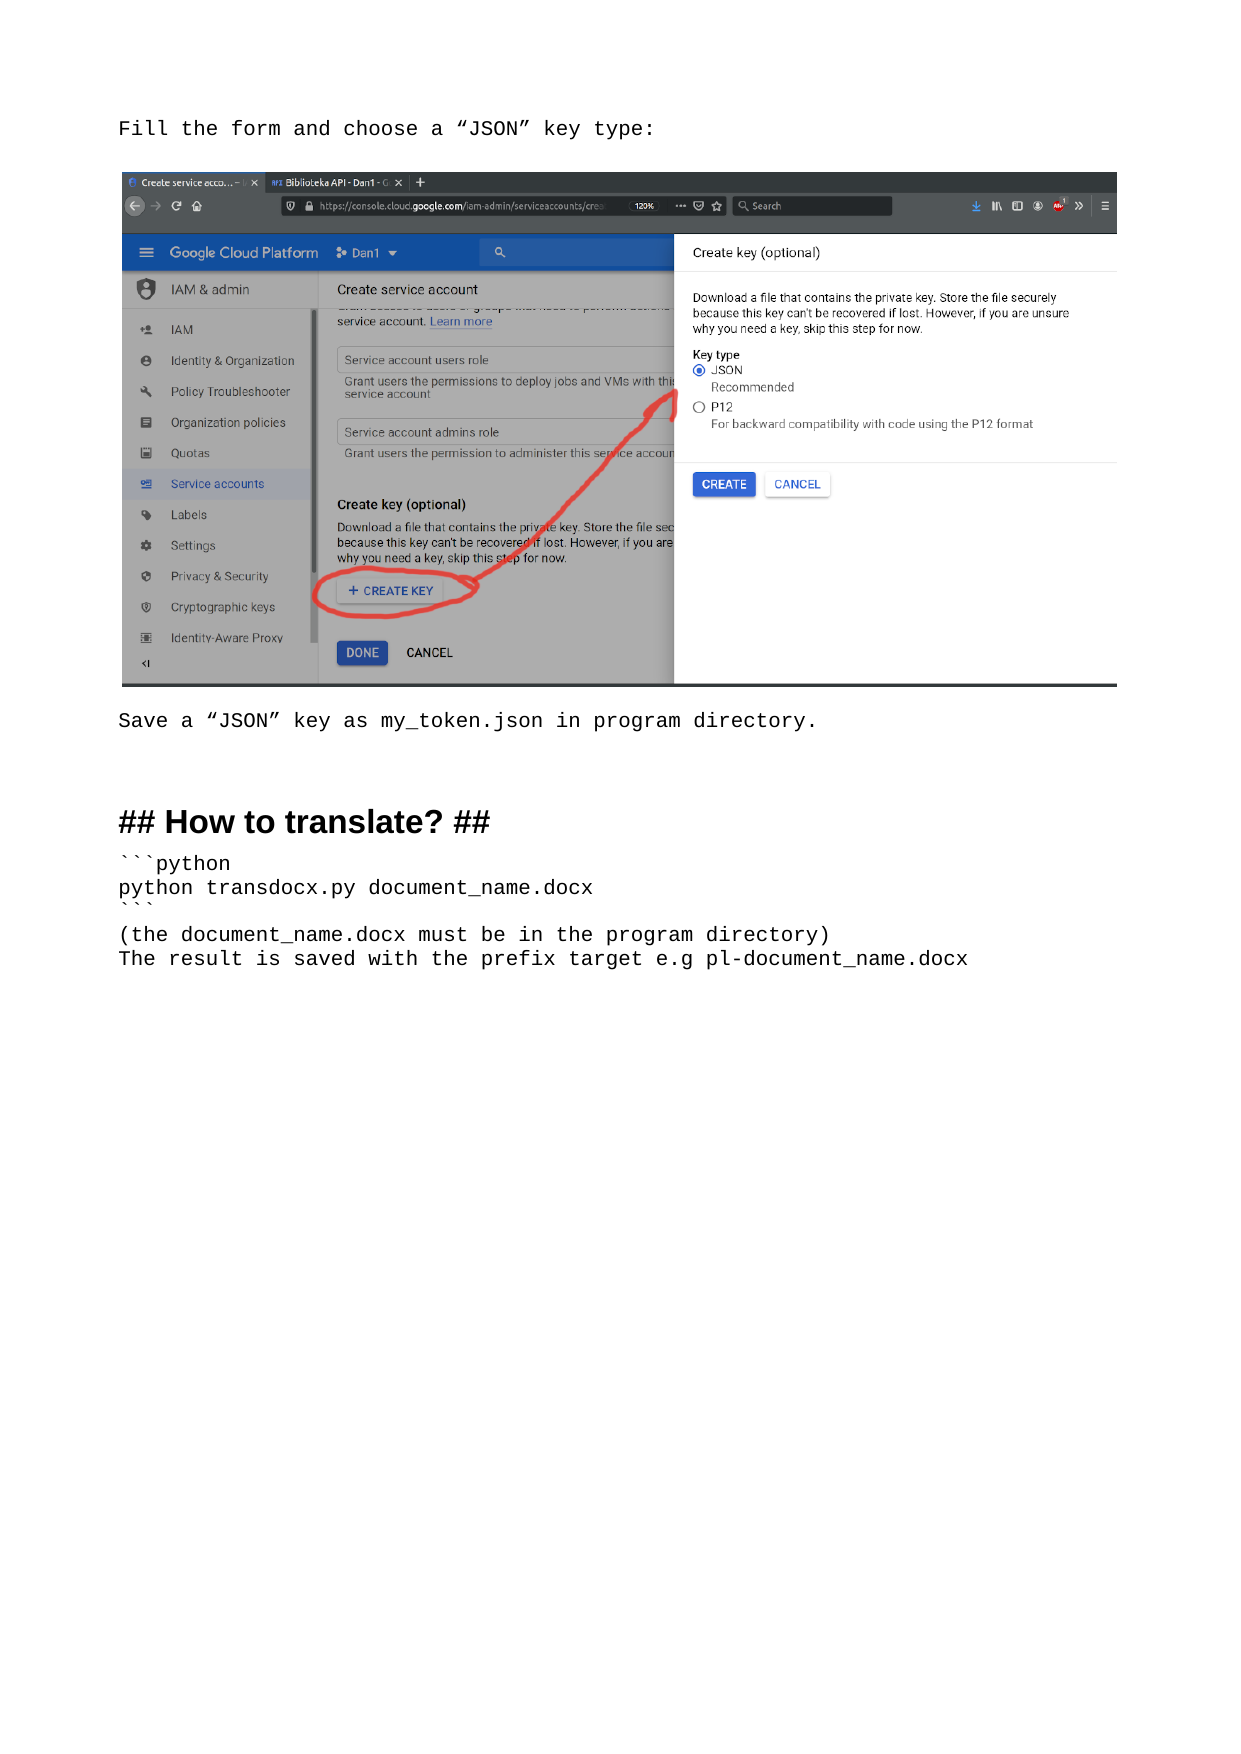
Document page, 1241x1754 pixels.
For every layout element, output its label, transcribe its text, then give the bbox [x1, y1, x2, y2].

text ```python [118, 853, 1122, 877]
text (the document_name.docx must be in the program directory) [118, 924, 1122, 948]
subtitle ## How to translate? ## [118, 802, 1122, 841]
text Save a “JSON” key as my_token.json in program directory. [118, 710, 1122, 734]
text ``` [118, 900, 1122, 924]
text python transdocx.py document_name.docx [118, 877, 1122, 900]
picture [122, 172, 1117, 687]
text The result is saved with the prefix target e.g pl-document_name.docx [118, 948, 1122, 971]
text Fill the form and choose a “JSON” key type: [118, 118, 1122, 142]
